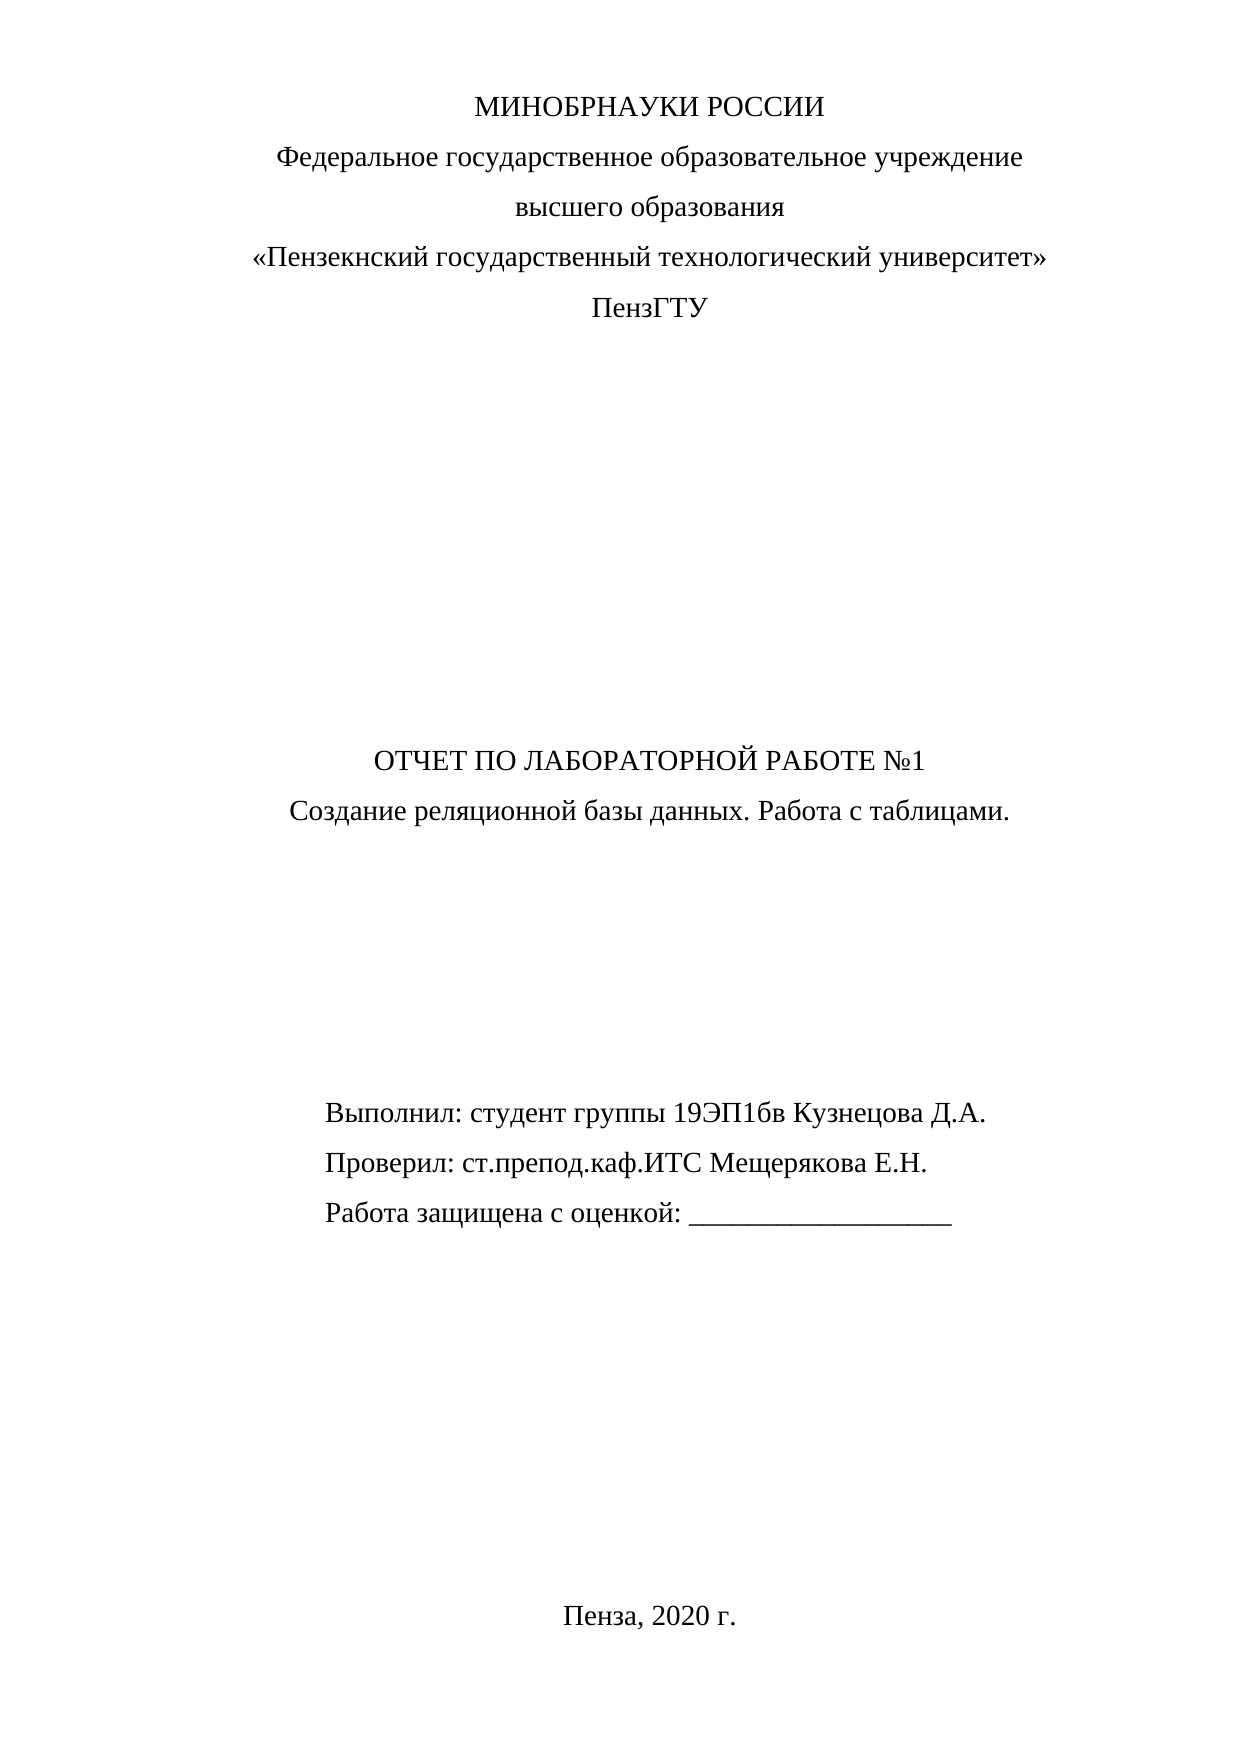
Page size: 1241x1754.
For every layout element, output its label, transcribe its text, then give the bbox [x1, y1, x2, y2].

text Работа защищена с оценкой: __________________ [325, 1196, 1152, 1229]
text Проверил: ст.препод.каф.ИТС Мещерякова Е.Н. [325, 1145, 1152, 1179]
text «Пензекнский государственный технологический университет» [148, 239, 1152, 273]
text Создание реляционной базы данных. Работа с таблицами. [148, 793, 1152, 827]
text ПензГТУ [148, 290, 1152, 323]
text Федеральное государственное образовательное учреждение [148, 139, 1152, 172]
text МИНОБРНАУКИ РОССИИ [148, 89, 1152, 122]
text ОТЧЕТ ПО ЛАБОРАТОРНОЙ РАБОТЕ №1 [148, 743, 1152, 776]
text Пенза, 2020 г. [148, 1598, 1152, 1632]
text высшего образования [148, 189, 1152, 223]
text Выполнил: студент группы 19ЭП1бв Кузнецова Д.А. [325, 1095, 1152, 1128]
